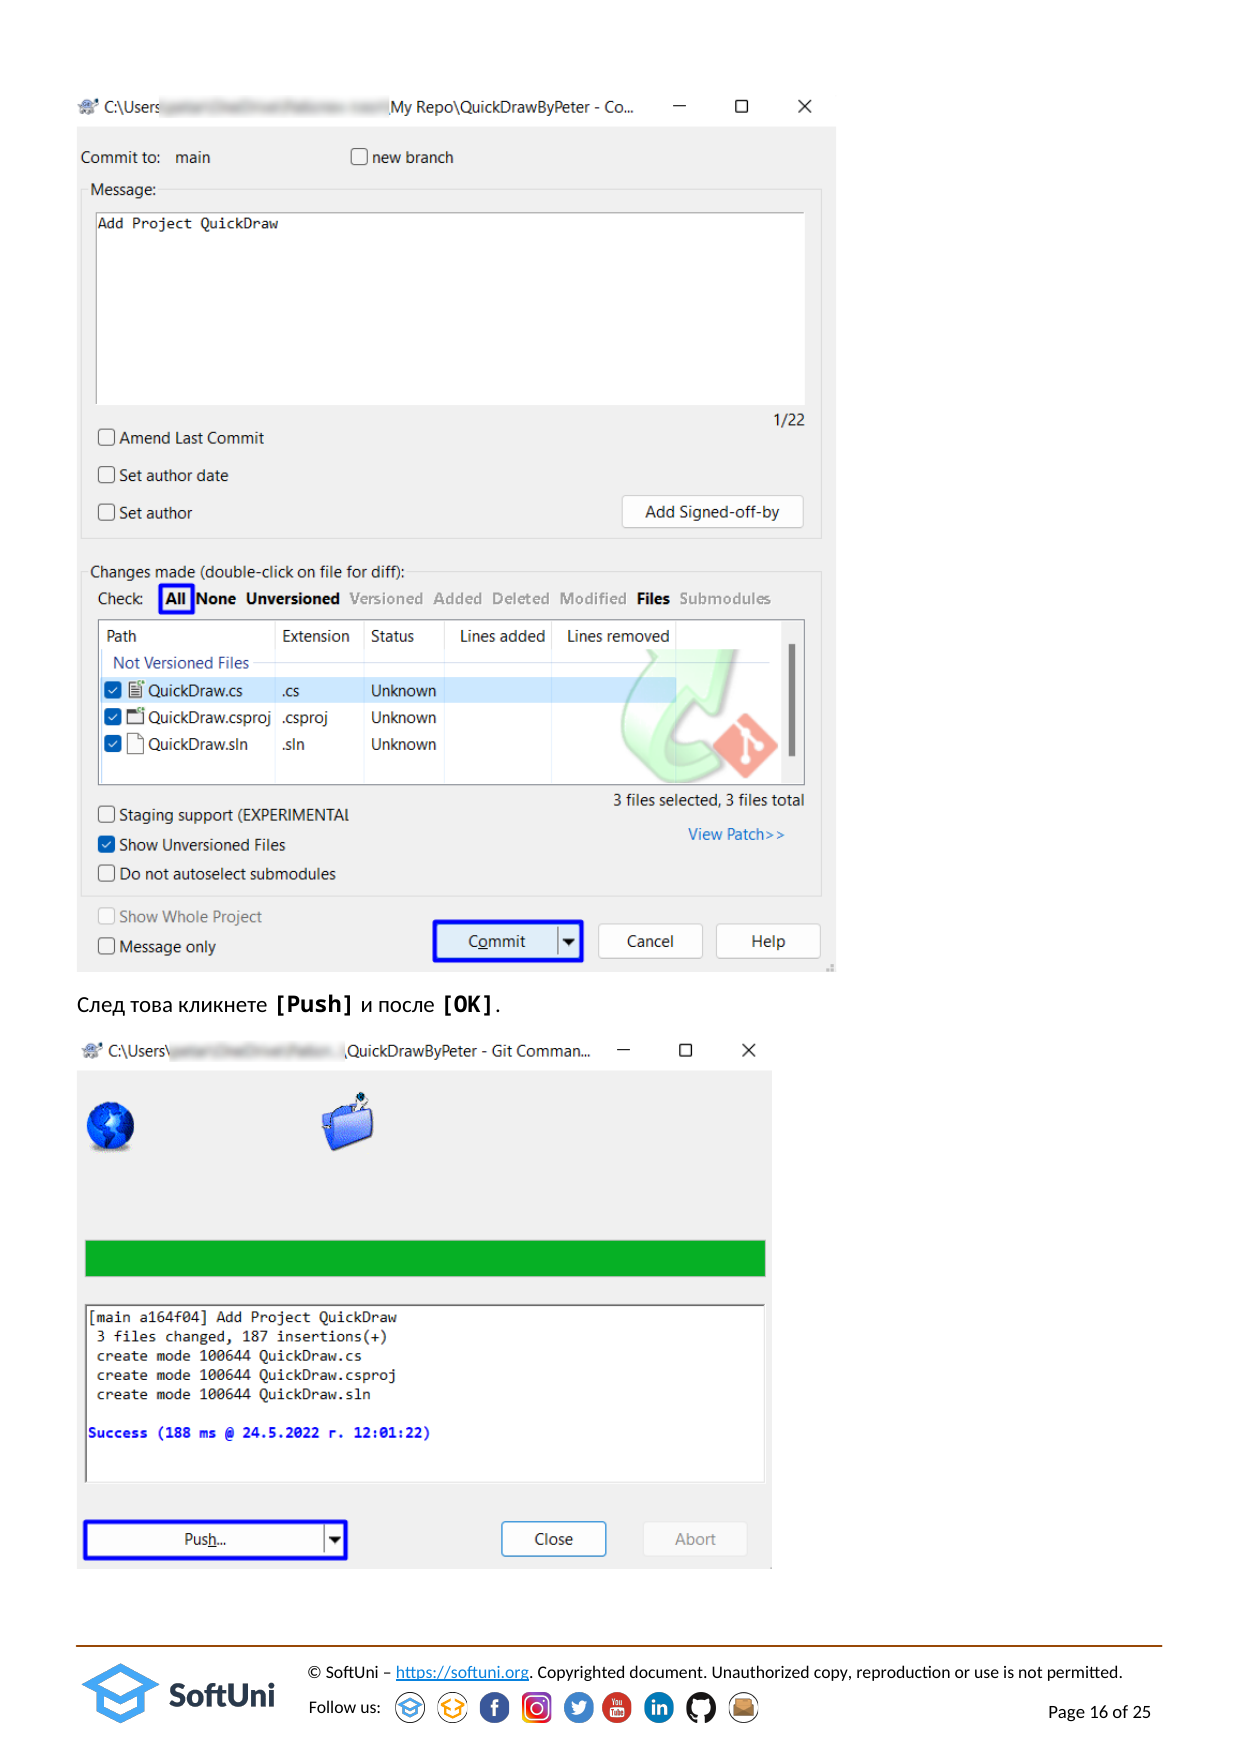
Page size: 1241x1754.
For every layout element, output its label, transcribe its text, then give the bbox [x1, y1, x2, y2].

picture [76, 95, 837, 972]
picture [564, 1692, 594, 1723]
picture [437, 1692, 468, 1723]
text След това кликнете [Push] и после [OK]. [77, 988, 1163, 1019]
picture [479, 1692, 510, 1723]
picture [602, 1692, 632, 1723]
picture [665, 1692, 674, 1701]
picture [644, 1692, 653, 1701]
picture [76, 1036, 772, 1569]
picture [522, 1692, 552, 1723]
picture [665, 1714, 674, 1723]
picture [395, 1692, 425, 1723]
picture [644, 1714, 653, 1723]
picture [75, 1658, 281, 1729]
picture [686, 1692, 716, 1723]
picture [658, 1705, 667, 1714]
picture [728, 1692, 759, 1723]
